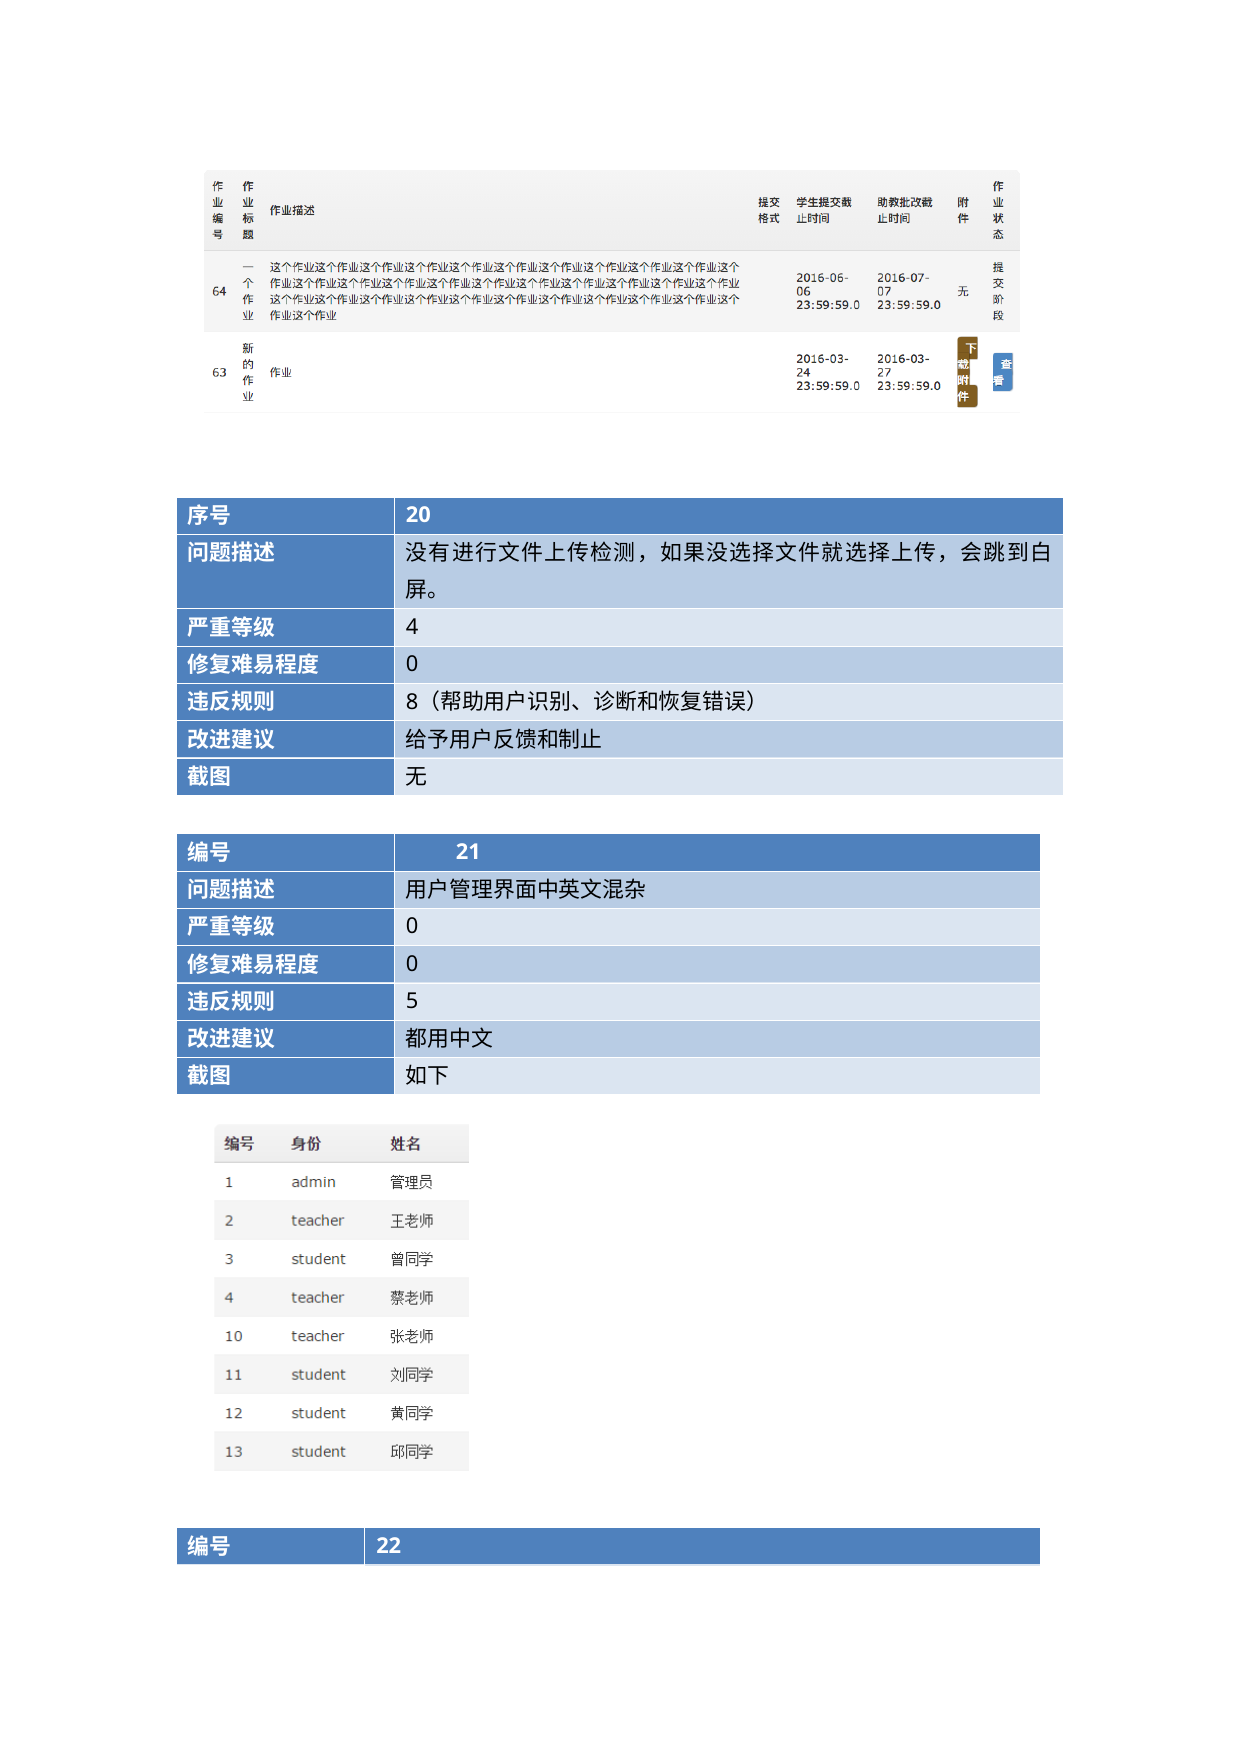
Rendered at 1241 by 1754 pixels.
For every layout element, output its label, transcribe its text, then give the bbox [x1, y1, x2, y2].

table_header 20 [395, 498, 1063, 534]
table_header 编号 [177, 834, 394, 871]
table_cell 没有进行文件上传检测，如果没选择文件就选择上传，会跳到白屏。 [395, 535, 1063, 608]
table_cell 都用中文 [395, 1021, 1040, 1057]
table_cell 问题描述 [177, 872, 394, 908]
table_cell 违反规则 [177, 984, 394, 1020]
table_cell 修复难易程度 [177, 946, 394, 982]
table_header 22 [365, 1528, 1040, 1564]
table_cell 用户管理界面中英文混杂 [395, 872, 1040, 908]
table_cell 截图 [177, 759, 394, 795]
table_cell 截图 [177, 1058, 394, 1094]
table_cell 无 [395, 759, 1063, 795]
picture [187, 162, 1053, 413]
picture [187, 1105, 469, 1476]
table_header 序号 [177, 498, 394, 534]
table_cell 0 [395, 647, 1063, 683]
table_cell 给予用户反馈和制止 [395, 721, 1063, 757]
table_cell 改进建议 [177, 721, 394, 757]
table_cell 严重等级 [177, 909, 394, 945]
table_cell 0 [395, 946, 1040, 982]
table_cell 5 [395, 984, 1040, 1020]
table_cell 4 [395, 609, 1063, 646]
table_cell 0 [395, 909, 1040, 945]
table_cell 如下 [395, 1058, 1040, 1094]
table_header 21 [395, 834, 1040, 871]
table_cell 违反规则 [177, 684, 394, 720]
table_cell 8（帮助用户识别、诊断和恢复错误） [395, 684, 1063, 720]
table_cell 改进建议 [177, 1021, 394, 1057]
table_cell 严重等级 [177, 609, 394, 646]
table_header 编号 [177, 1528, 364, 1564]
table_cell 修复难易程度 [177, 647, 394, 683]
table_cell 问题描述 [177, 535, 394, 608]
